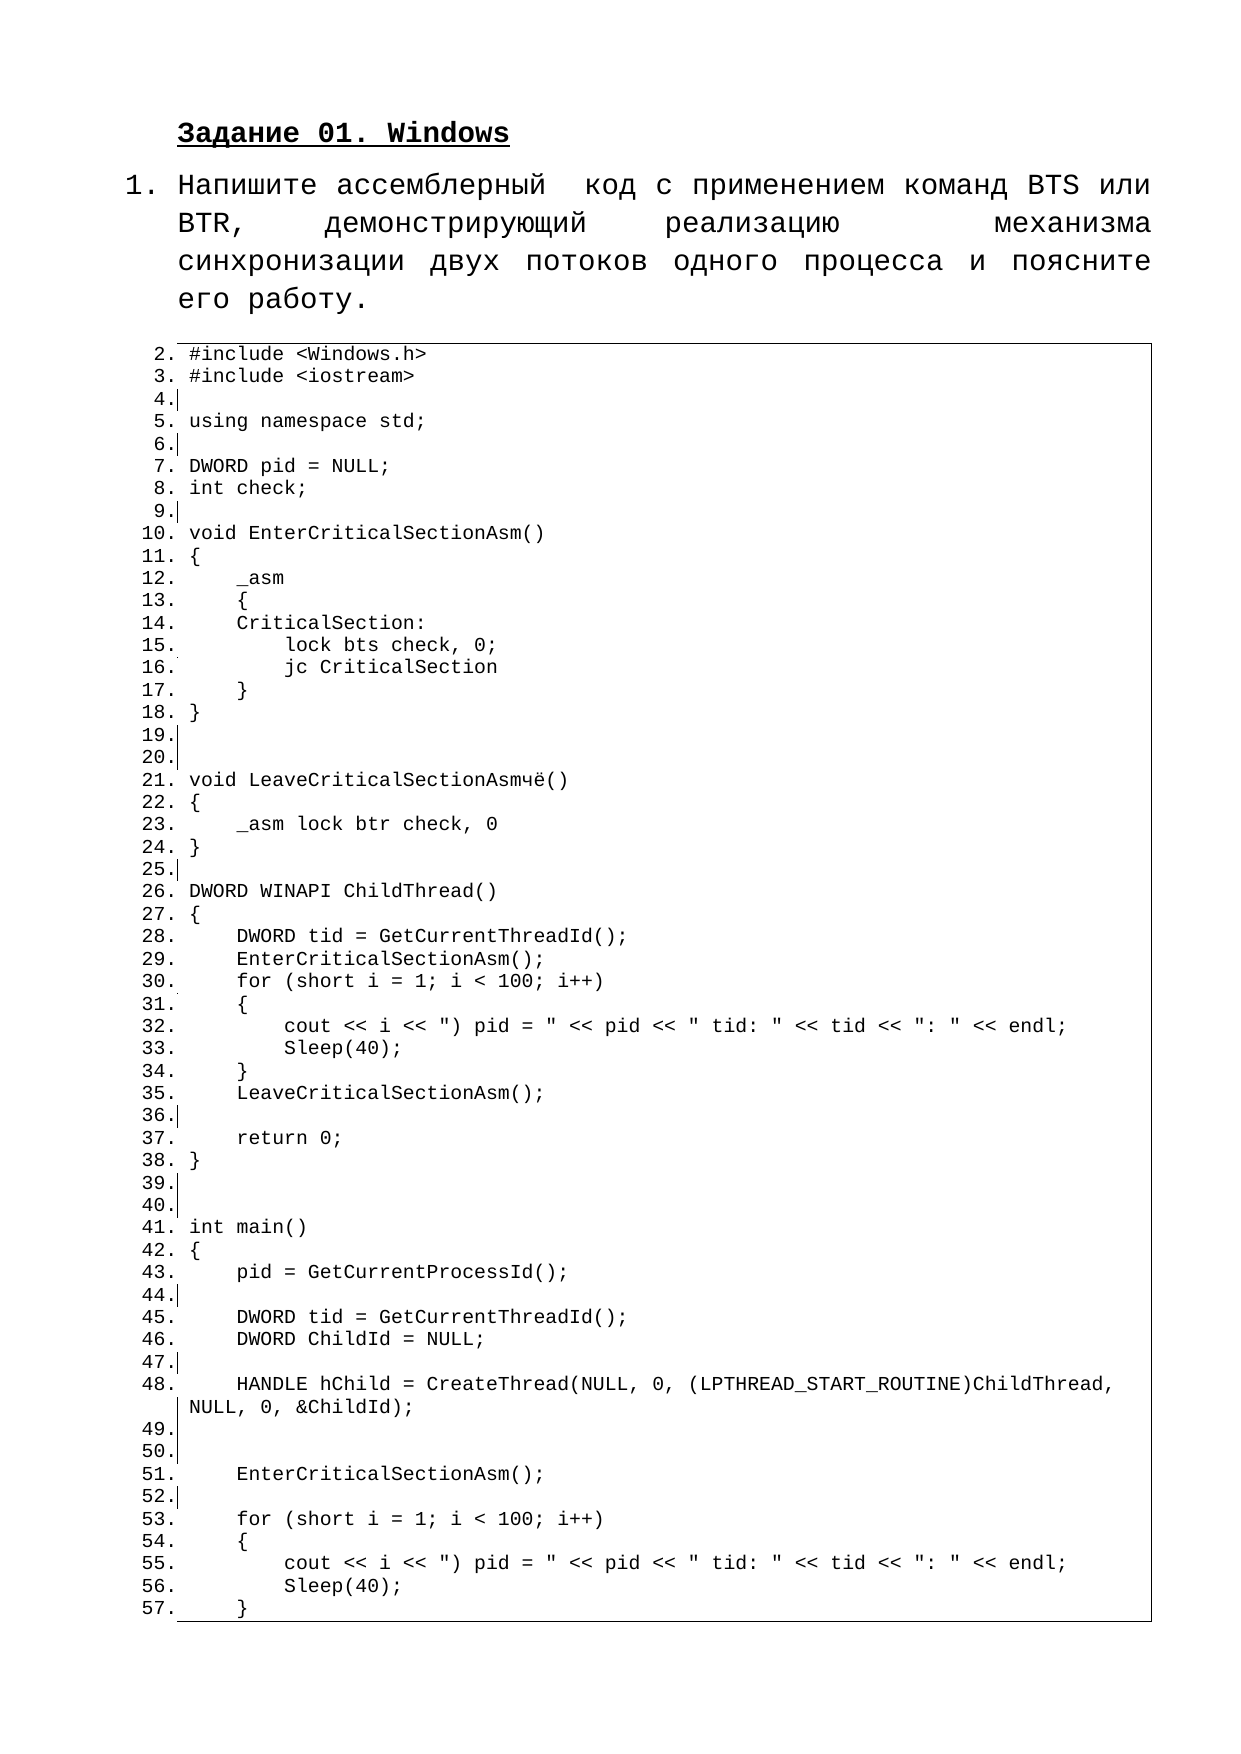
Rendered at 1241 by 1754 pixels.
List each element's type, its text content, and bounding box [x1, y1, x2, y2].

list Напишите ассемблерный код с применением команд BTS или BTR, демонстрирующий реализацию механизма синхронизации двух потоков одного процесса и поясните его работу. [177, 170, 1152, 317]
text Задание 01. Windows [177, 118, 1152, 151]
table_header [178, 344, 1151, 1621]
